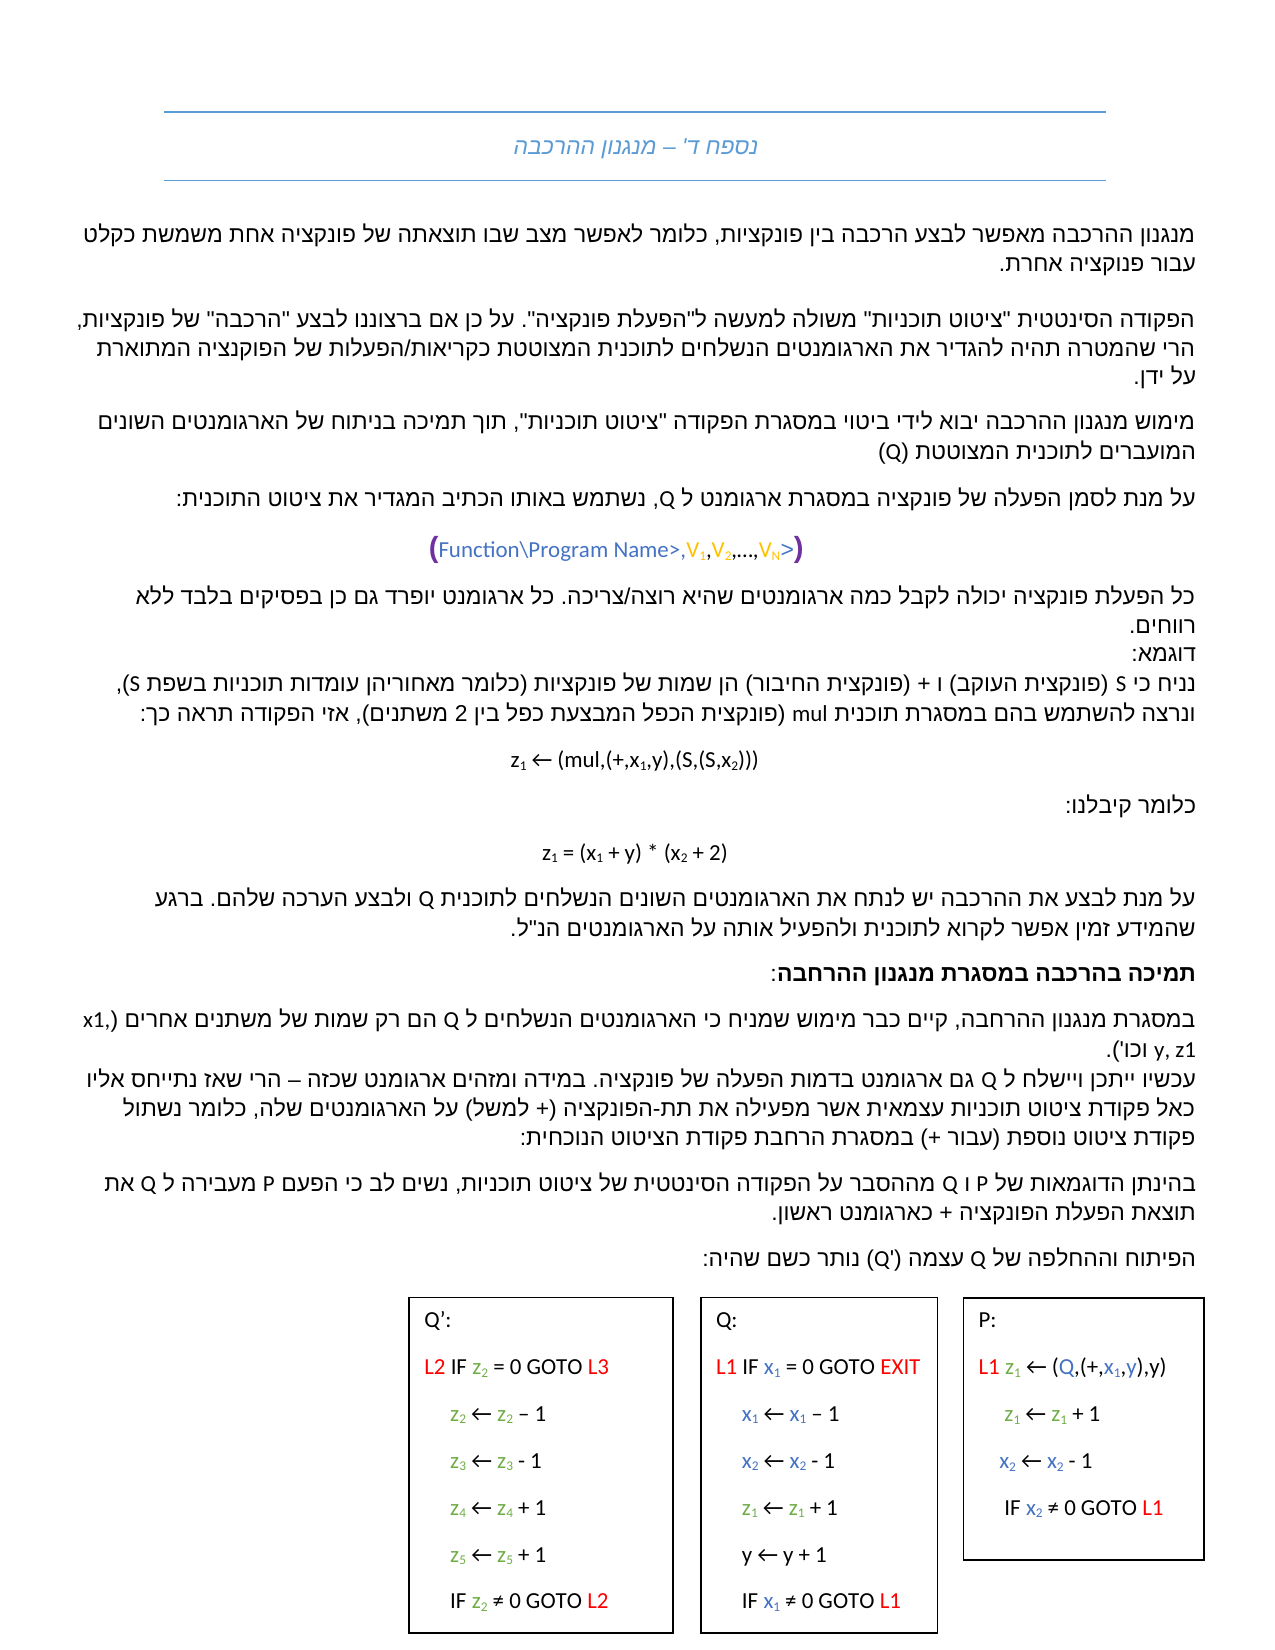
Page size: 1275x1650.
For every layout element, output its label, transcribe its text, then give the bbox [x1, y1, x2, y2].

text כל הפעלת פונקציה יכולה לקבל כמה ארגומנטים שהיא רוצה/צריכה. כל ארגומנט יופרד גם כן בפסיקים בלבד ללא רווחים. דוגמא: נניח כי S (פונקצית העוקב) ו + (פונקצית החיבור) הן שמות של פונקציות (כלומר מאחוריהן עומדות תוכניות בשפת S), ונרצה להשתמש בהם במסגרת תוכנית mul (פונקצית הכפל המבצעת כפל בין 2 משתנים), אזי הפקודה תראה כך: [74, 583, 1196, 727]
text כלומר קיבלנו: [74, 792, 1196, 819]
text מימוש מנגנון ההרכבה יבוא לידי ביטוי במסגרת הפקודה "ציטוט תוכניות", תוך תמיכה בניתוח של הארגומנטים השונים המועברים לתוכנית המצוטטת (Q) [74, 408, 1196, 465]
text תמיכה בהרכבה במסגרת מנגנון ההרחבה: [74, 960, 1196, 986]
text הפיתוח וההחלפה של Q עצמה ('Q) נותר כשם שהיה: [74, 1244, 1196, 1272]
text במסגרת מנגנון ההרחבה, קיים כבר מימוש שמניח כי הארגומנטים הנשלחים ל Q הם רק שמות של משתנים אחרים (x1, y, z1 וכו'). עכשיו ייתכן ויישלח ל Q גם ארגומנט בדמות הפעלה של פונקציה. במידה ומזהים ארגומנט שכזה – הרי שאז נתייחס אליו כאל פקודת ציטוט תוכניות עצמאית אשר מפעילה את תת-הפונקציה (+ למשל) על הארגומנטים שלה, כלומר נשתול פקודת ציטוט נוספת (עבור +) במסגרת הרחבת פקודת הציטוט הנוכחית: [74, 1005, 1196, 1150]
text z1 = (x1 + y) * (x2 + 2) [74, 838, 1196, 866]
text בהינתן הדוגמאות של P ו Q מההסבר על הפקודה הסינטטית של ציטוט תוכניות, נשים לב כי הפעם P מעבירה ל Q את תוצאת הפעלת הפונקציה + כארגומנט ראשון. [74, 1169, 1196, 1225]
list (<Function\Program Name>,V1,V2,…,VN) [74, 531, 1158, 564]
text z1 ← (mul,(+,x1,y),(S,(S,x2))) [74, 746, 1196, 774]
text על מנת לסמן הפעלה של פונקציה במסגרת ארגומנט ל Q, נשתמש באותו הכתיב המגדיר את ציטוט התוכנית: [74, 484, 1196, 512]
text על מנת לבצע את ההרכבה יש לנתח את הארגומנטים השונים הנשלחים לתוכנית Q ולבצע הערכה שלהם. ברגע שהמידע זמין אפשר לקרוא לתוכנית ולהפעיל אותה על הארגומנטים הנ"ל. [74, 884, 1196, 941]
text מנגנון ההרכבה מאפשר לבצע הרכבה בין פונקציות, כלומר לאפשר מצב שבו תוצאתה של פונקציה אחת משמשת כקלט עבור פנוקציה אחרת. הפקודה הסינטטית "ציטוט תוכניות" משולה למעשה ל"הפעלת פונקציה". על כן אם ברצוננו לבצע "הרכבה" של פונקציות, הרי שהמטרה תהיה להגדיר את הארגומנטים הנשלחים לתוכנית המצוטטת כקריאות/הפעלות של הפוקנציה המתוארת על ידן. [74, 221, 1196, 389]
text נספח ד' – מנגנון ההרכבה [164, 113, 1106, 180]
